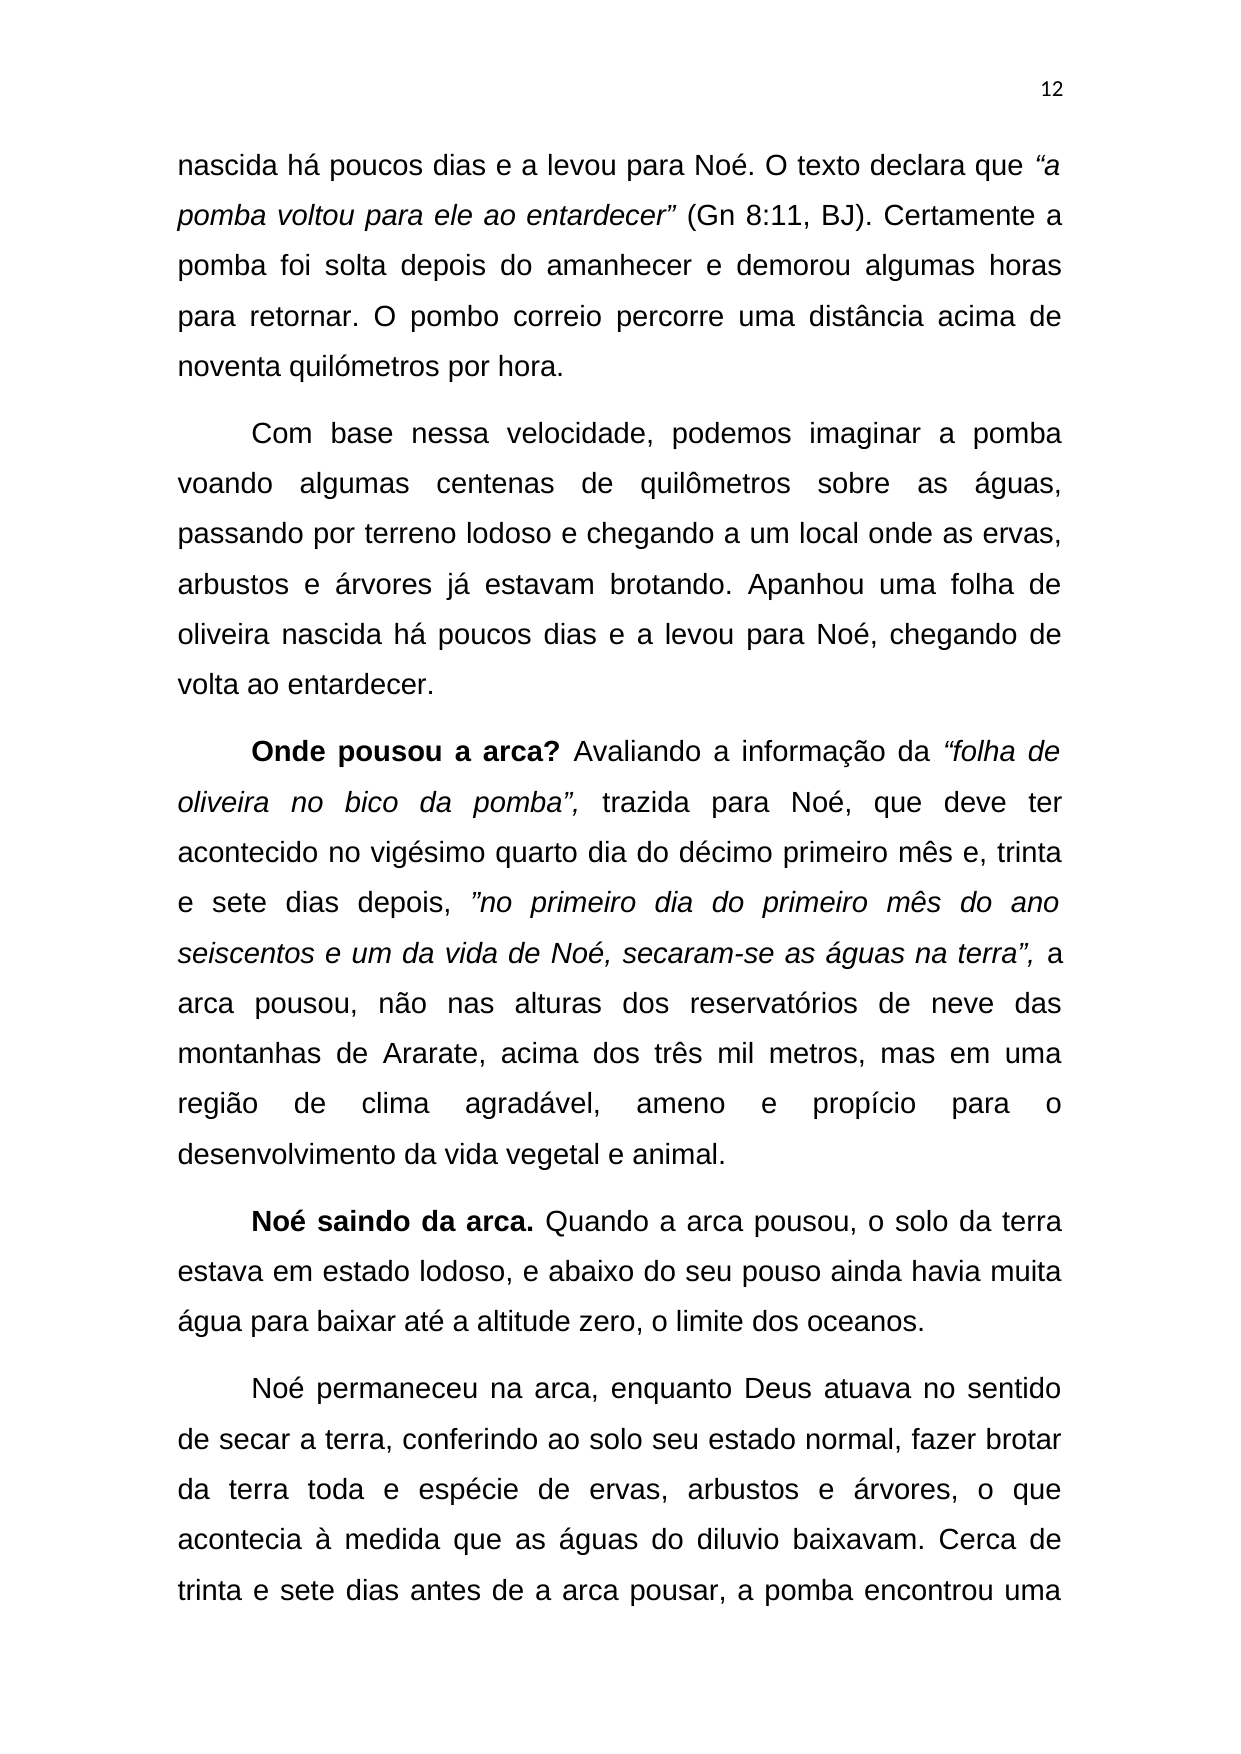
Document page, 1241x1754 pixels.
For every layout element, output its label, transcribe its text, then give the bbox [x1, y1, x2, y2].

text Com base nessa velocidade, podemos imaginar a pomba voando algumas centenas de quilômetros sobre as águas, passando por terreno lodoso e chegando a um local onde as ervas, arbustos e árvores já estavam brotando. Apanhou uma folha de oliveira nascida há poucos dias e a levou para Noé, chegando de volta ao entardecer. [177, 416, 1063, 701]
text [177, 1371, 1063, 1606]
text Noé saindo da arca. Quando a arca pousou, o solo da terra estava em estado lodoso, e abaixo do seu pouso ainda havia muita água para baixar até a altitude zero, o limite dos oceanos. [177, 1204, 1063, 1338]
text Onde pousou a arca? Avaliando a informação da “folha de oliveira no bico da pomba”, trazida para Noé, que deve ter acontecido no vigésimo quarto dia do décimo primeiro mês e, trinta e sete dias depois, ”no primeiro dia do primeiro mês do ano seiscentos e um da vida de Noé, secaram-se as águas na terra”, a arca pousou, não nas alturas dos reservatórios de neve das montanhas de Ararate, acima dos três mil metros, mas em uma região de clima agradável, ameno e propício para o desenvolvimento da vida vegetal e animal. [177, 734, 1063, 1170]
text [177, 148, 1063, 382]
